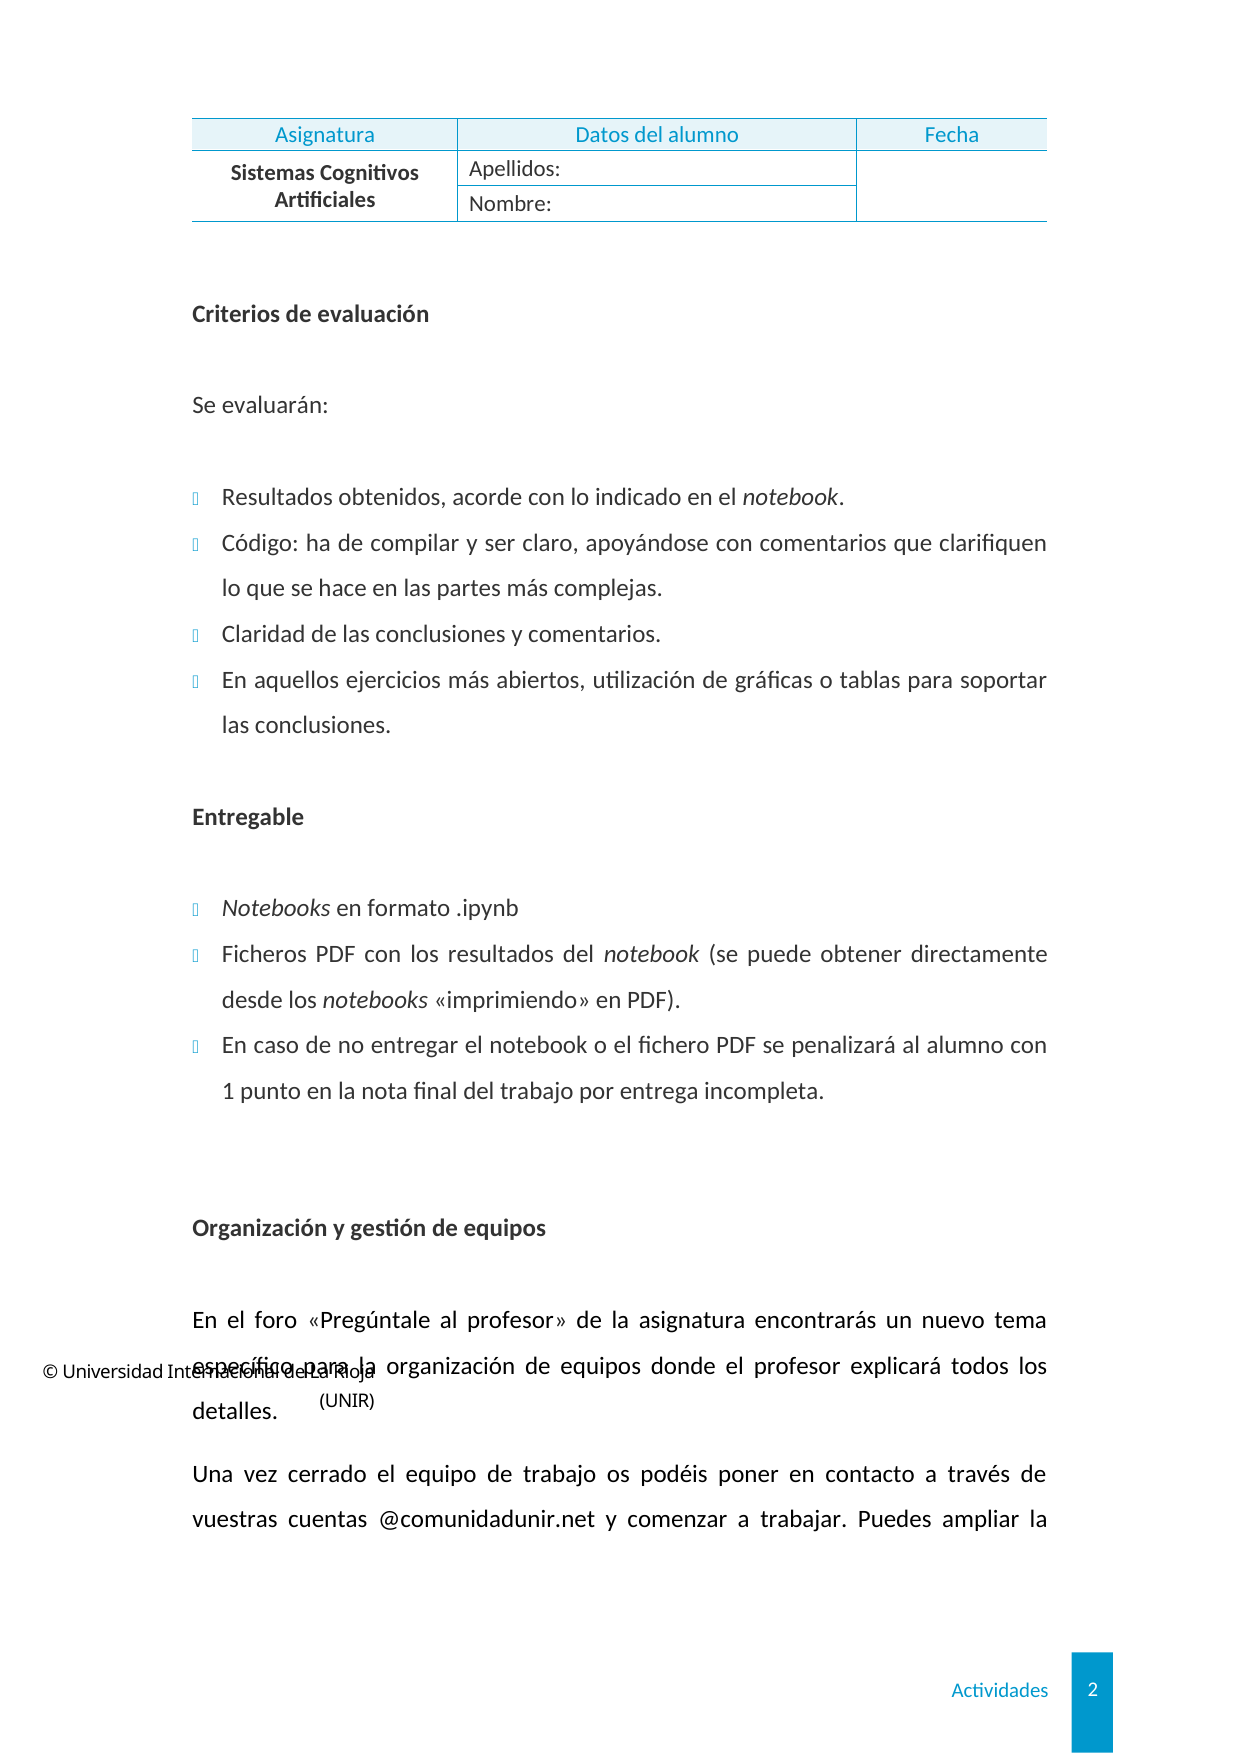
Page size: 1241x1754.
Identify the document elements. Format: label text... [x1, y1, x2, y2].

list Ficheros PDF con los resultados del notebook (se puede obtener directamente desde los notebooks «imprimiendo» en PDF). [192, 938, 1048, 1014]
list Claridad de las conclusiones y comentarios. [192, 618, 1048, 649]
text Se evaluarán: [192, 389, 1048, 420]
list Notebooks en formato .ipynb [192, 892, 1048, 923]
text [192, 1458, 1048, 1534]
text Criterios de evaluación [192, 298, 1048, 328]
list En caso de no entregar el notebook o el fichero PDF se penalizará al alumno con 1 punto en la nota final del trabajo por entrega incompleta. [192, 1030, 1048, 1106]
list Resultados obtenidos, acorde con lo indicado en el notebook. [192, 481, 1048, 511]
list En aquellos ejercicios más abiertos, utilización de gráficas o tablas para soportar las conclusiones. [192, 664, 1048, 740]
text Organización y gestión de equipos [192, 1213, 1048, 1243]
text En el foro «Pregúntale al profesor» de la asignatura encontrarás un nuevo tema específico para la organización de equipos donde el profesor explicará todos los detalles. [192, 1304, 1048, 1426]
list Código: ha de compilar y ser claro, apoyándose con comentarios que clarifiquen lo que se hace en las partes más complejas. [192, 527, 1048, 603]
text Entregable [192, 801, 1048, 832]
